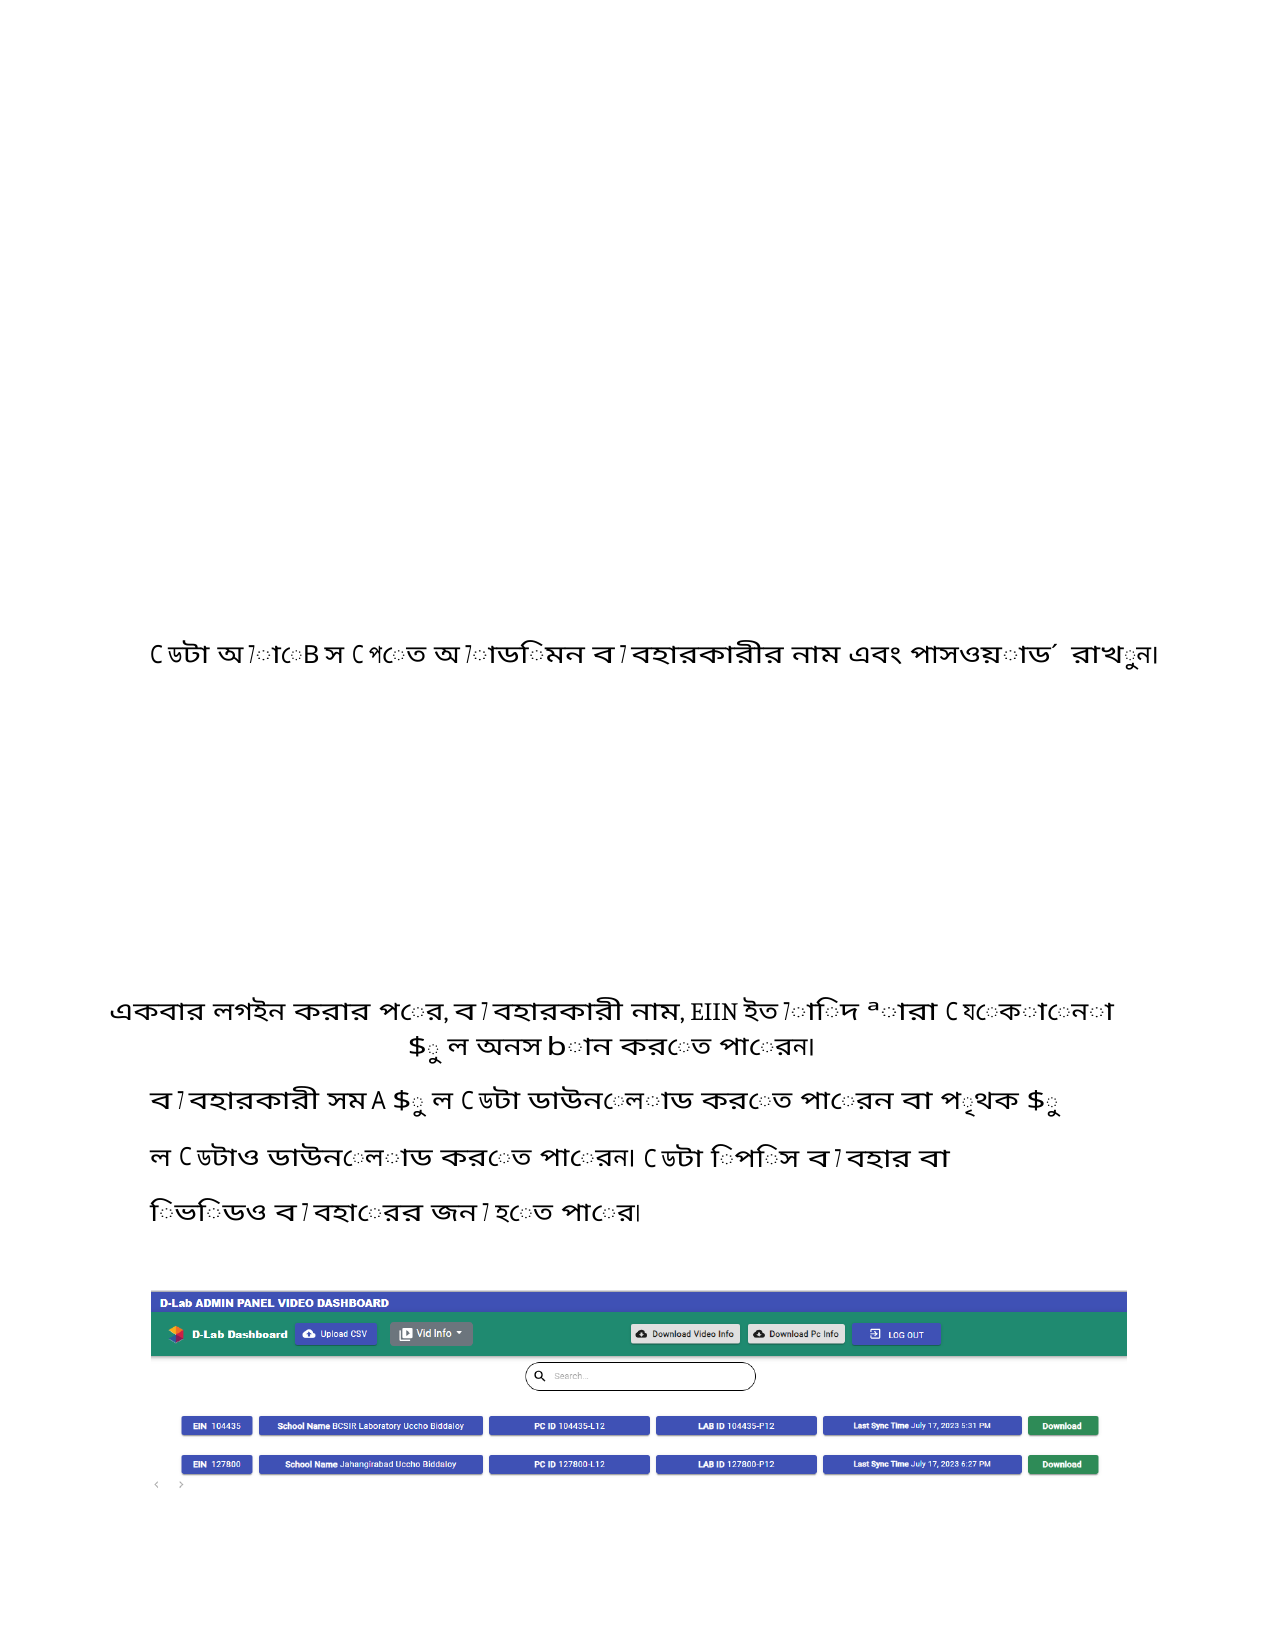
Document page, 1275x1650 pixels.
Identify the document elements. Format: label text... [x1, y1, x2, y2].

text ব7বহারকারী সমA $ু ল Cডটা ডাউনেলাড করেত পােরন বা পৃথক $ু ল Cডটাও ডাউনেলাড করেত পােরন। Cডটা িপিস ব7বহার বা িভিডও ব7বহােরর জন7 হেত পাের। [150, 1082, 1062, 1229]
text একবার লগইন করার পের, ব7বহারকারী নাম, EIIN ইত7ািদ ªারা Cযেকােনা $ু ল অনসbান করেত পােরন। [103, 993, 1120, 1064]
picture [151, 1290, 1127, 1650]
text Cডটা অ7ােBস Cপেত অ7াডিমন ব7বহারকারীর নাম এবং পাসওয়াড´ রাখুন। [150, 636, 1275, 671]
